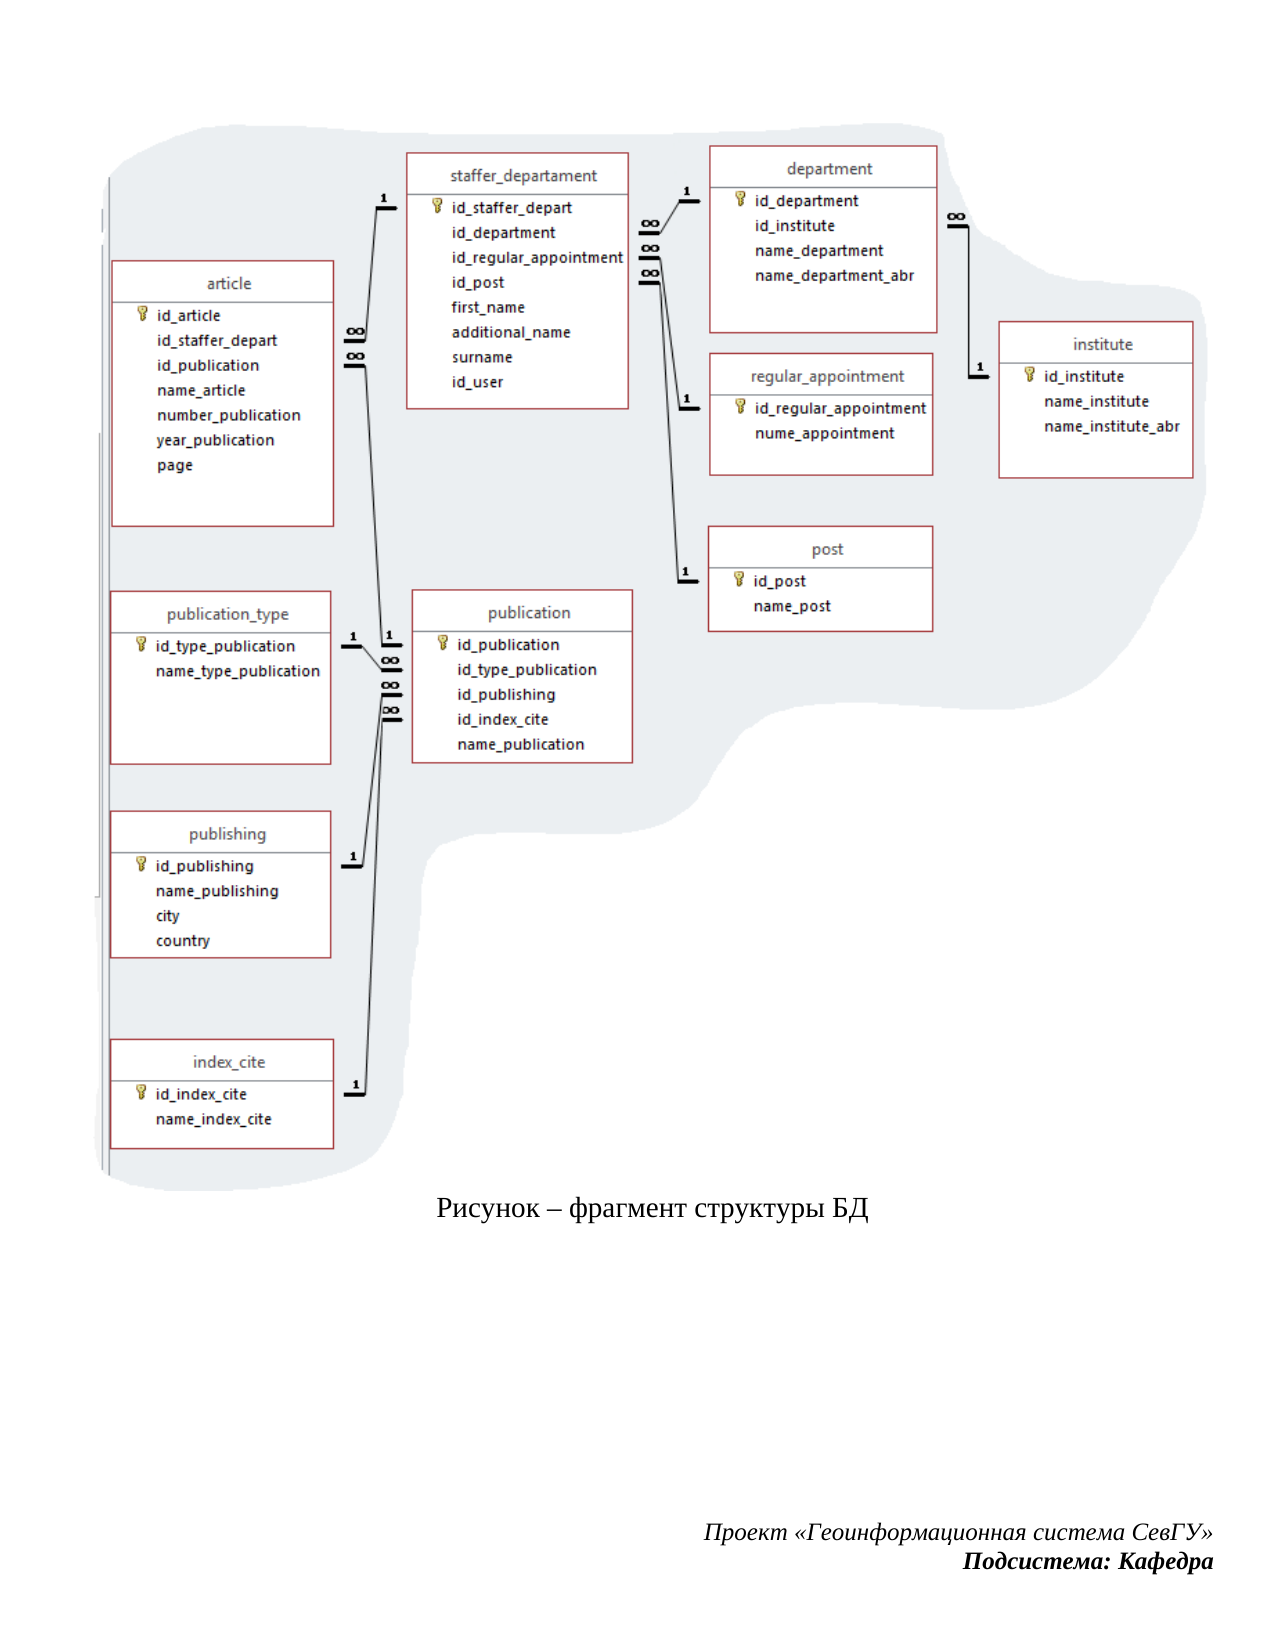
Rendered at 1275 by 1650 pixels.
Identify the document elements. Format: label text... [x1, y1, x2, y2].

text Рисунок – фрагмент структуры БД [89, 1190, 1216, 1224]
picture [88, 122, 1208, 1191]
